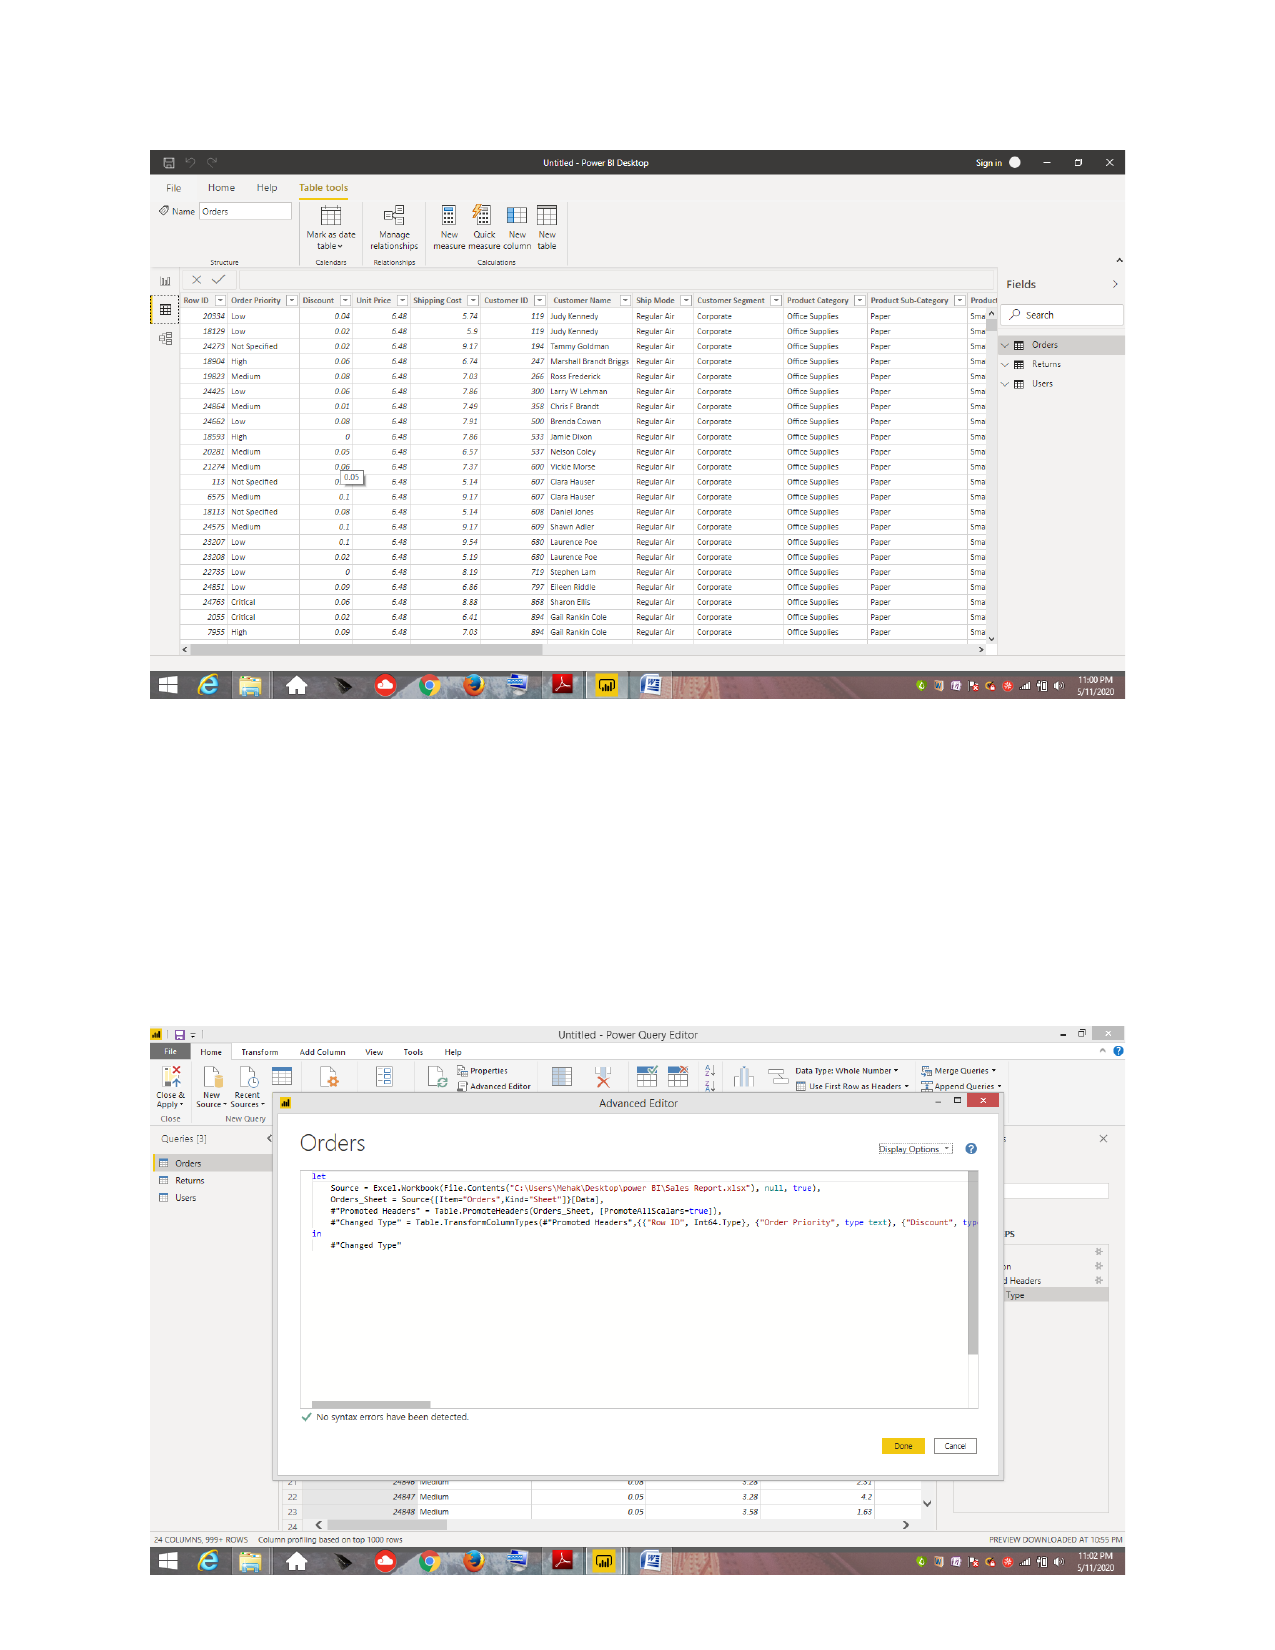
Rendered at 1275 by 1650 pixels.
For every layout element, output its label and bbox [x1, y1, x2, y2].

picture [150, 150, 1125, 699]
picture [150, 1026, 1125, 1575]
